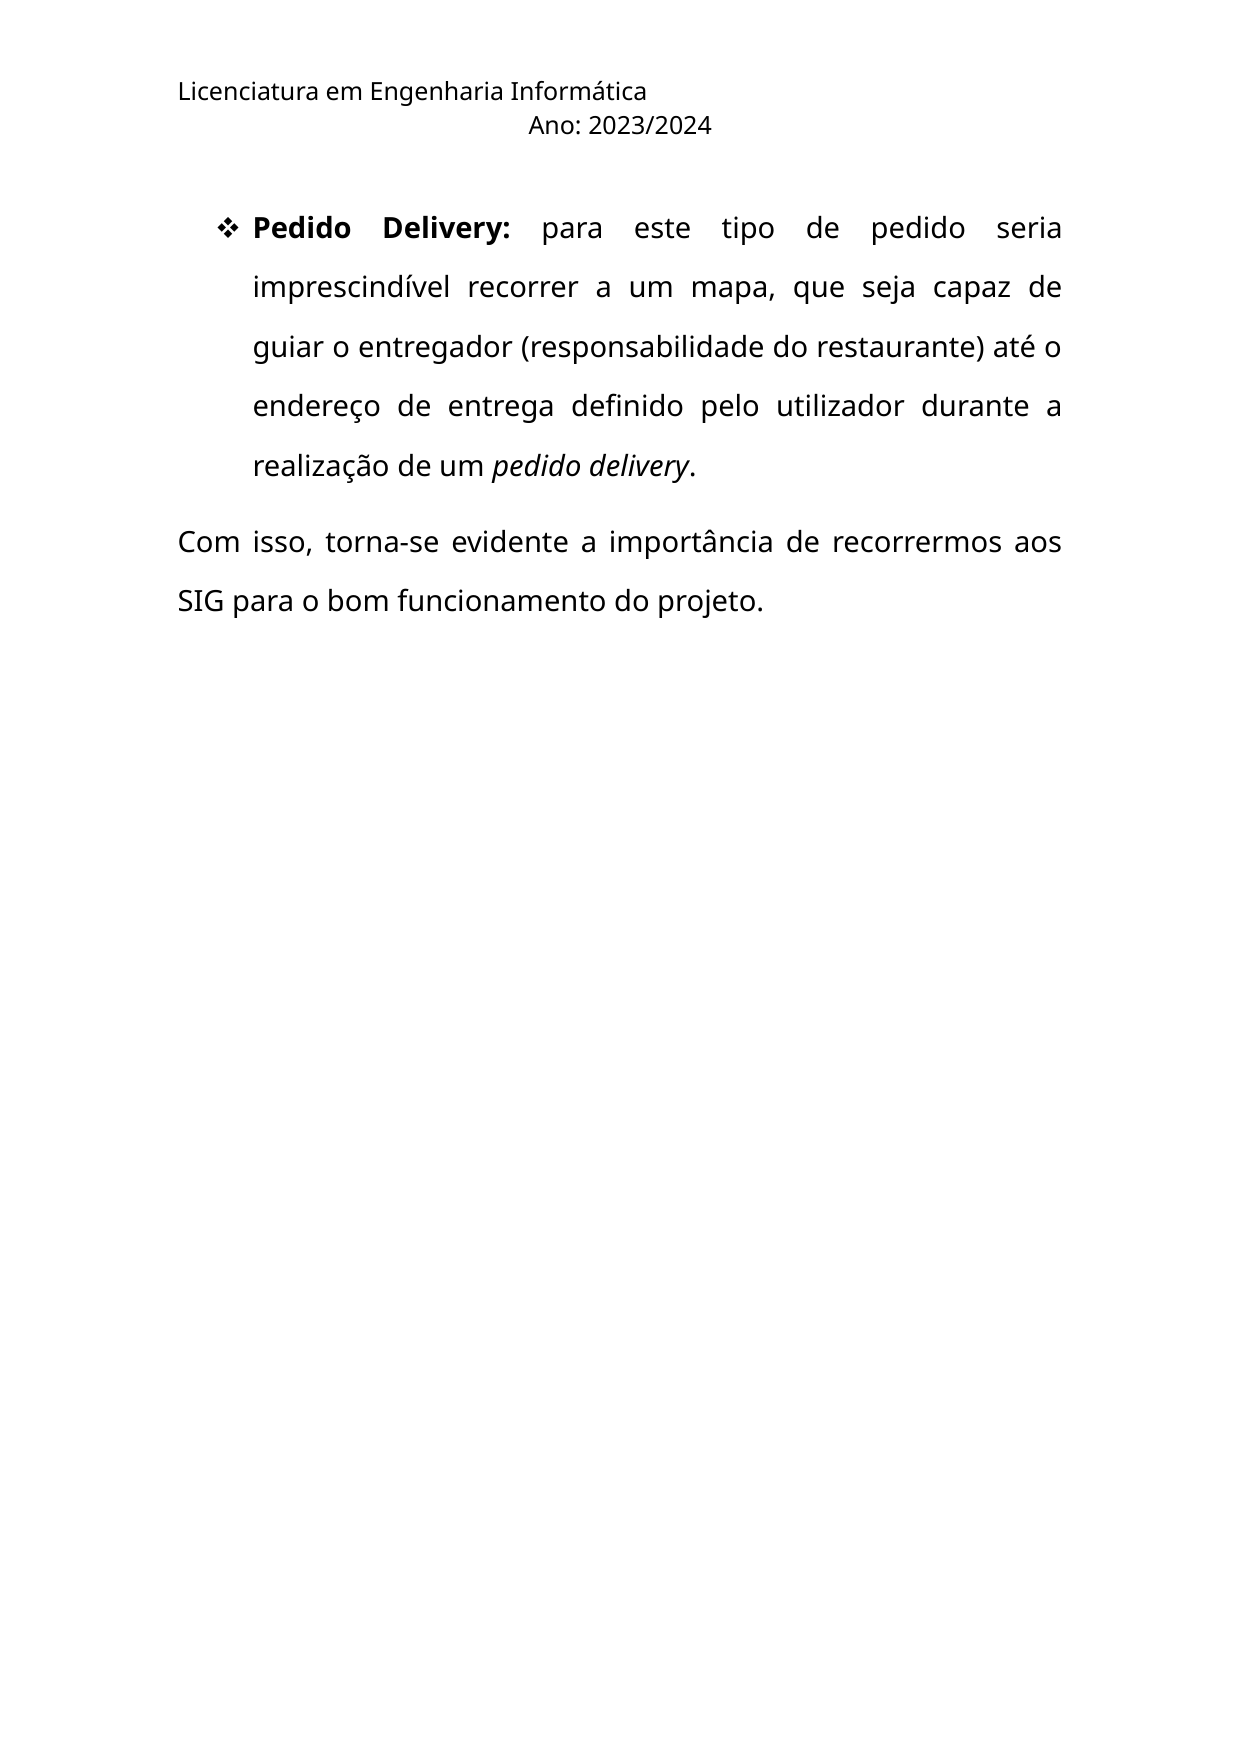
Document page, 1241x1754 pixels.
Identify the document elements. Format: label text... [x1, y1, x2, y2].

list Pedido Delivery: para este tipo de pedido seria imprescindível recorrer a um mapa, que seja capaz de guiar o entregador (responsabilidade do restaurante) até o endereço de entrega definido pelo utilizador durante a realização de um pedido delivery. [215, 207, 1063, 485]
text Com isso, torna-se evidente a importância de recorrermos aos SIG para o bom funcionamento do projeto. [177, 521, 1063, 620]
